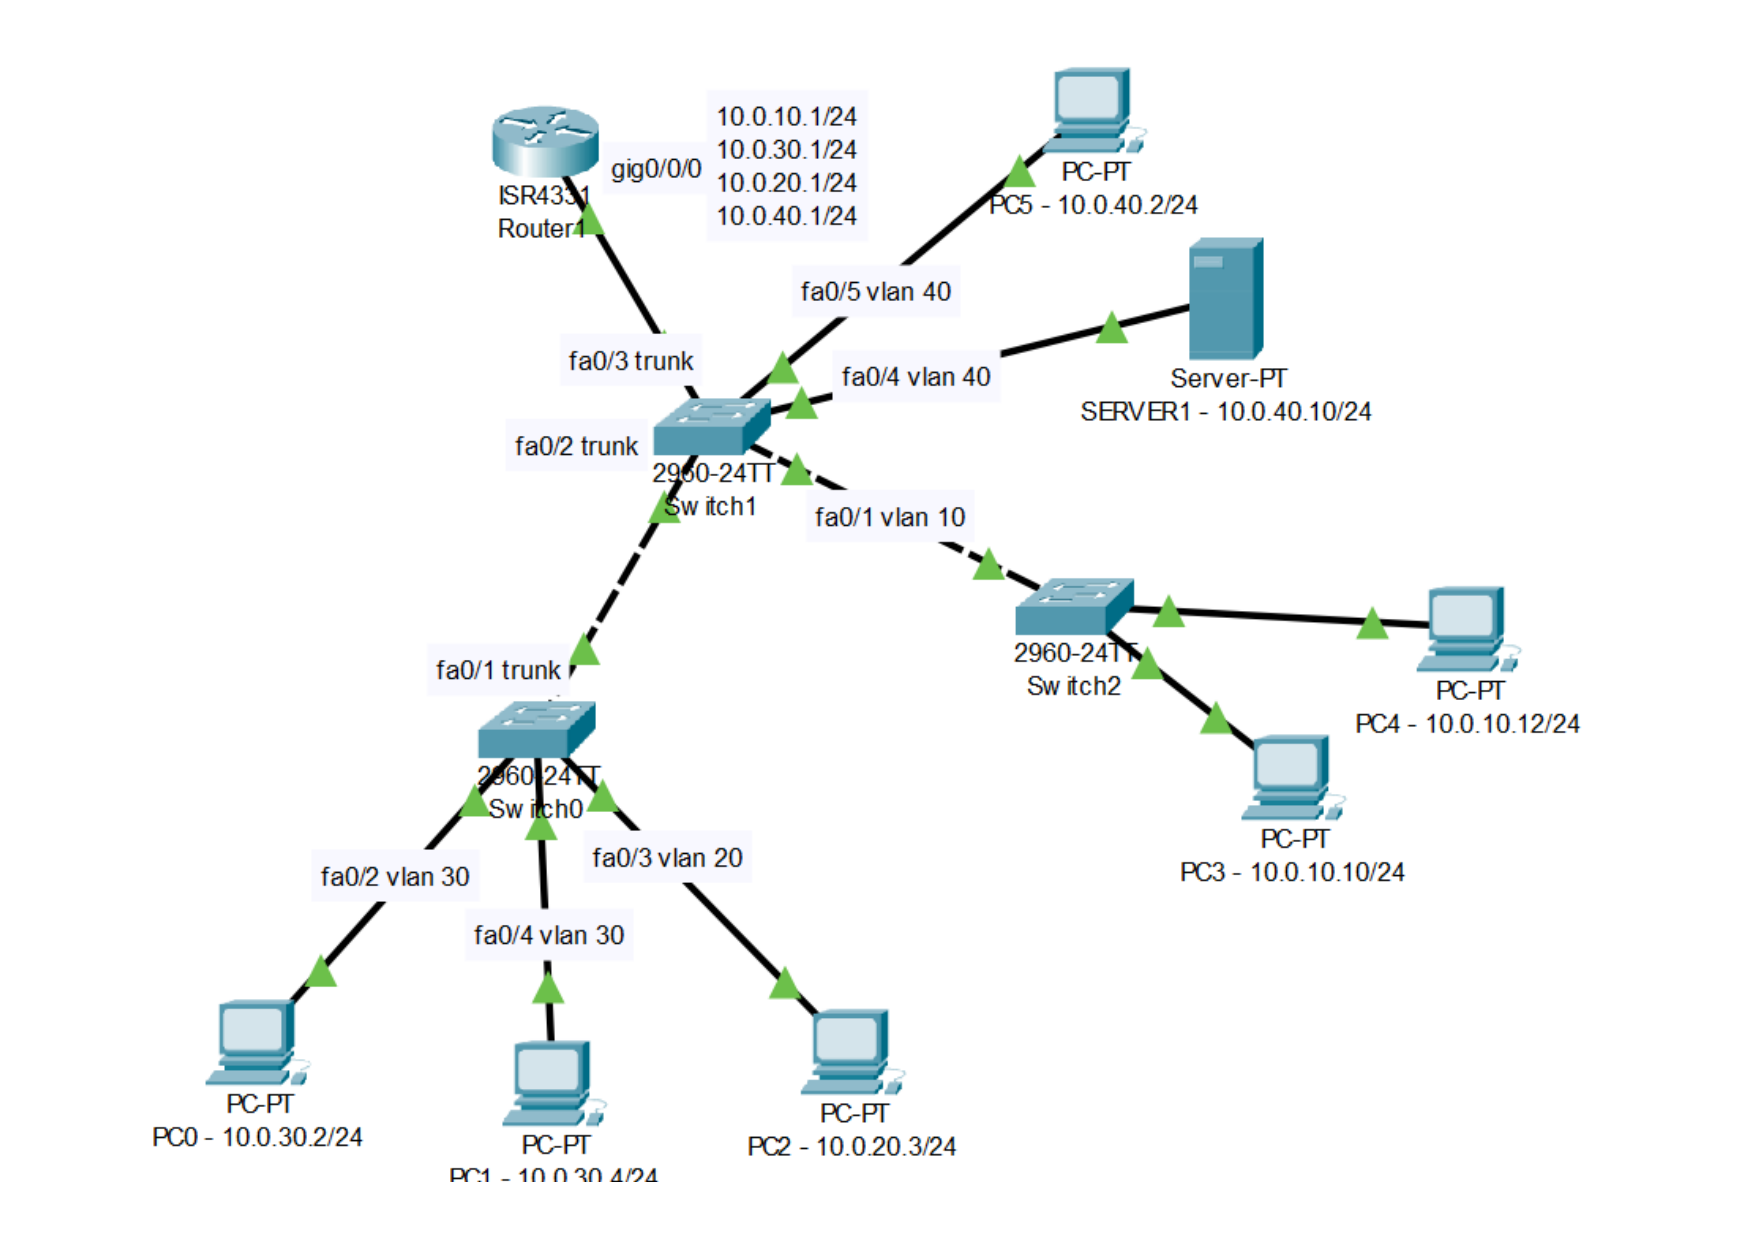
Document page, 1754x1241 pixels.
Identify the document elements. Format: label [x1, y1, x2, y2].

picture [138, 58, 1616, 1182]
